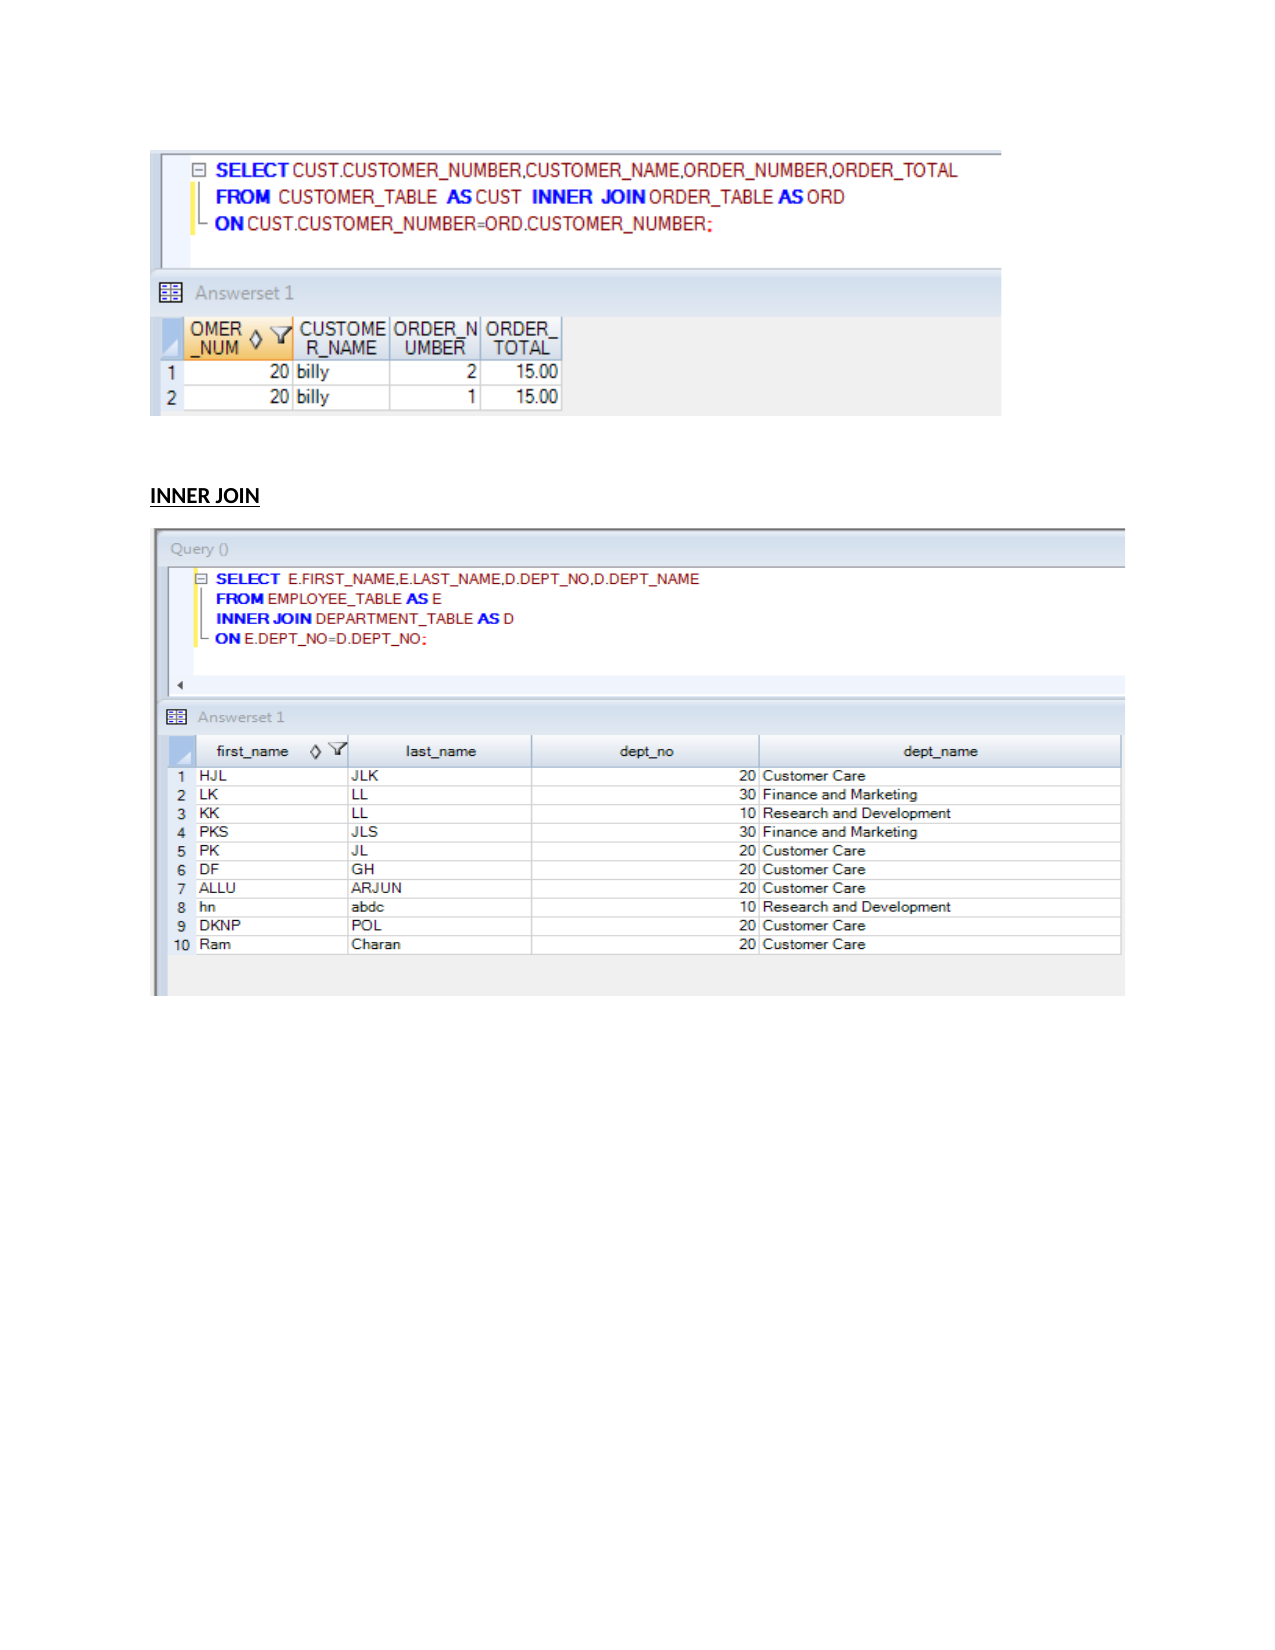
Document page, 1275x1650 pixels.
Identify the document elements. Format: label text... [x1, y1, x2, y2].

text INNER JOIN [150, 481, 1125, 509]
picture [150, 150, 1002, 416]
picture [150, 528, 1125, 996]
